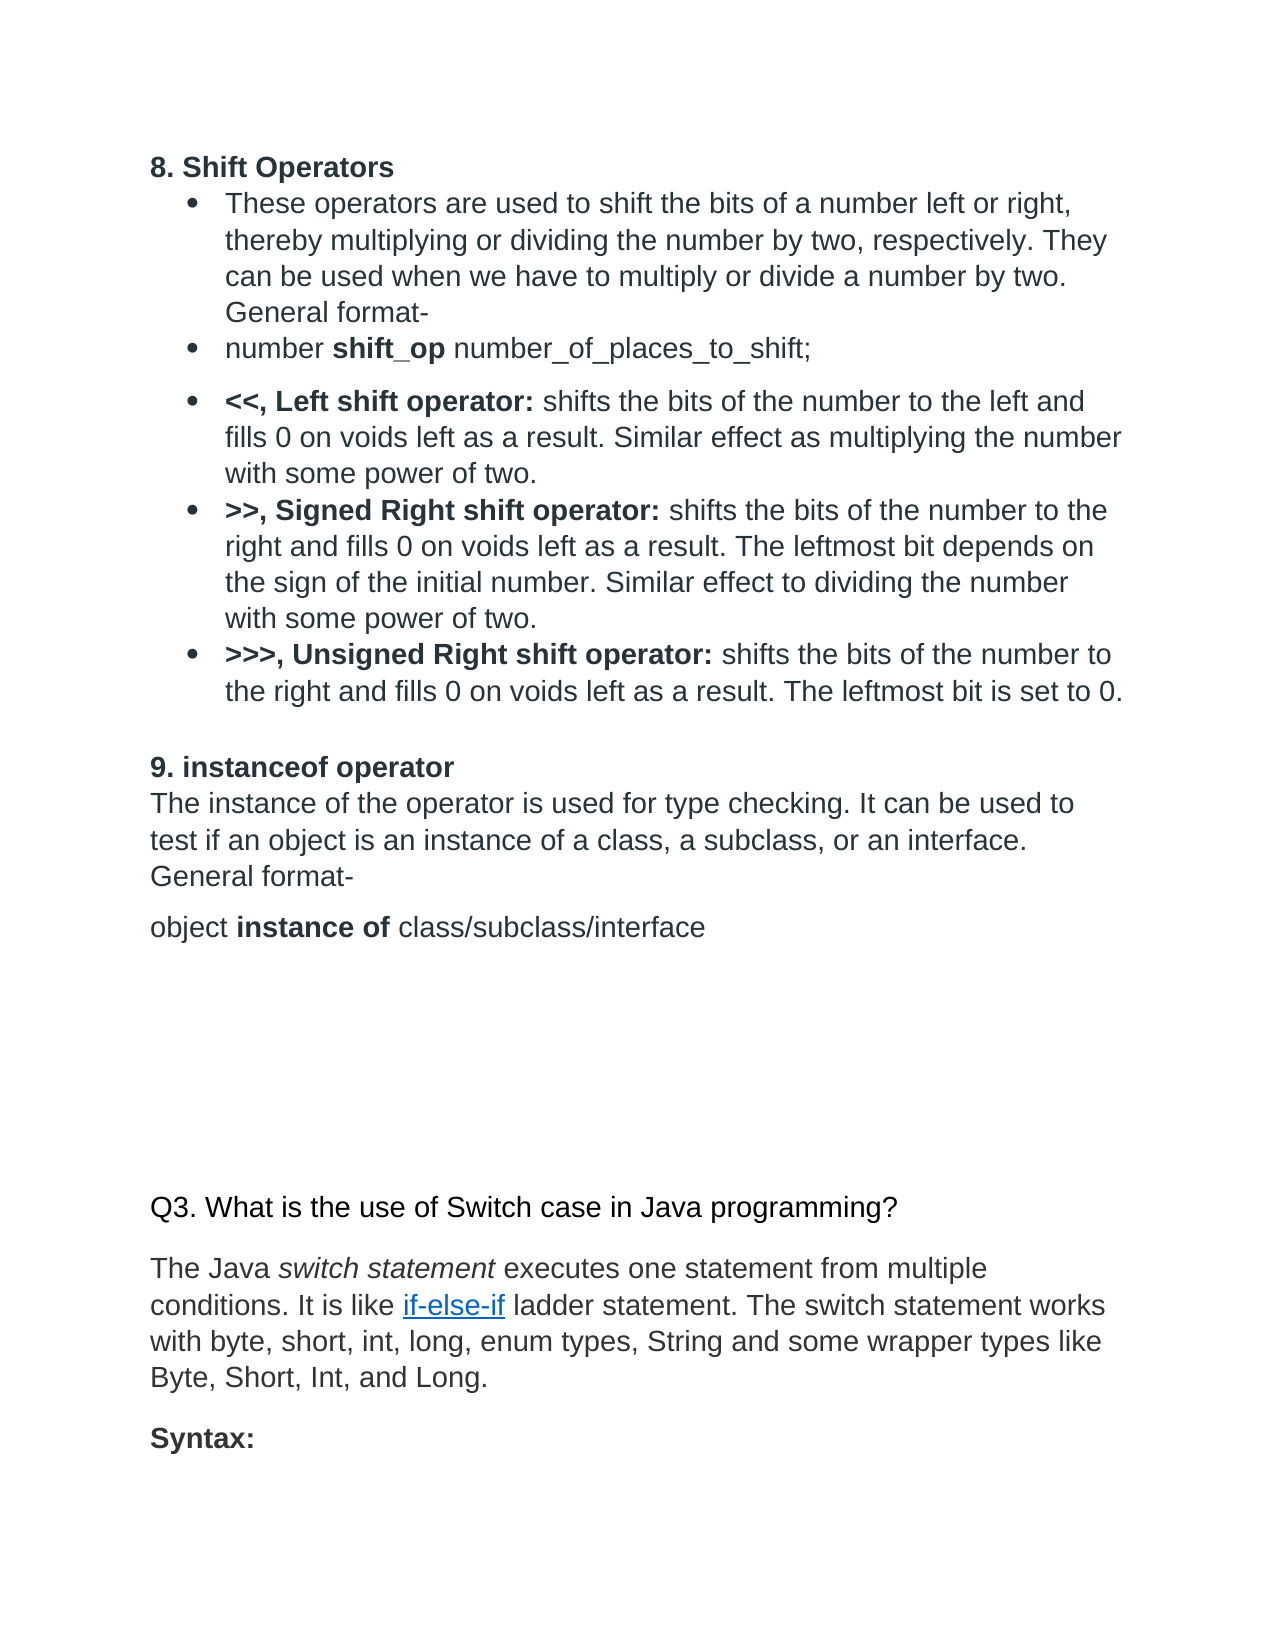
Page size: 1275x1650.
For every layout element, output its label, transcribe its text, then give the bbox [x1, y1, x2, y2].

list <<, Left shift operator: shifts the bits of the number to the left and fills 0 on voids left as a result. Similar effect as multiplying the number with some power of two. [187, 384, 1125, 490]
list >>, Signed Right shift operator: shifts the bits of the number to the right and fills 0 on voids left as a result. The leftmost bit depends on the sign of the initial number. Similar effect to dividing the number with some power of two. [187, 493, 1125, 635]
list number shift_op number_of_places_to_shift; [187, 331, 1125, 365]
text The instance of the operator is used for type checking. It can be used to test if an object is an instance of a class, a subclass, or an interface. General format- [150, 786, 1125, 892]
text 8. Shift Operators [150, 150, 1125, 183]
list >>>, Unsigned Right shift operator: shifts the bits of the number to the right and fills 0 on voids left as a result. The leftmost bit is set to 0. [187, 637, 1125, 707]
list These operators are used to shift the bits of a number left or right, thereby multiplying or dividing the number by two, respectively. They can be used when we have to multiply or divide a number by two. General format- [187, 186, 1125, 328]
text Syntax: [150, 1421, 1125, 1455]
text object instance of class/subclass/interface [150, 910, 1125, 944]
text The Java switch statement executes one statement from multiple conditions. It is like if-else-if ladder statement. The switch statement works with byte, short, int, long, enum types, String and some wrapper types like Byte, Short, Int, and Long. [150, 1252, 1125, 1393]
subtitle 9. instanceof operator [150, 750, 1125, 784]
text Q3. What is the use of Switch case in Java programming? [150, 1190, 1125, 1224]
